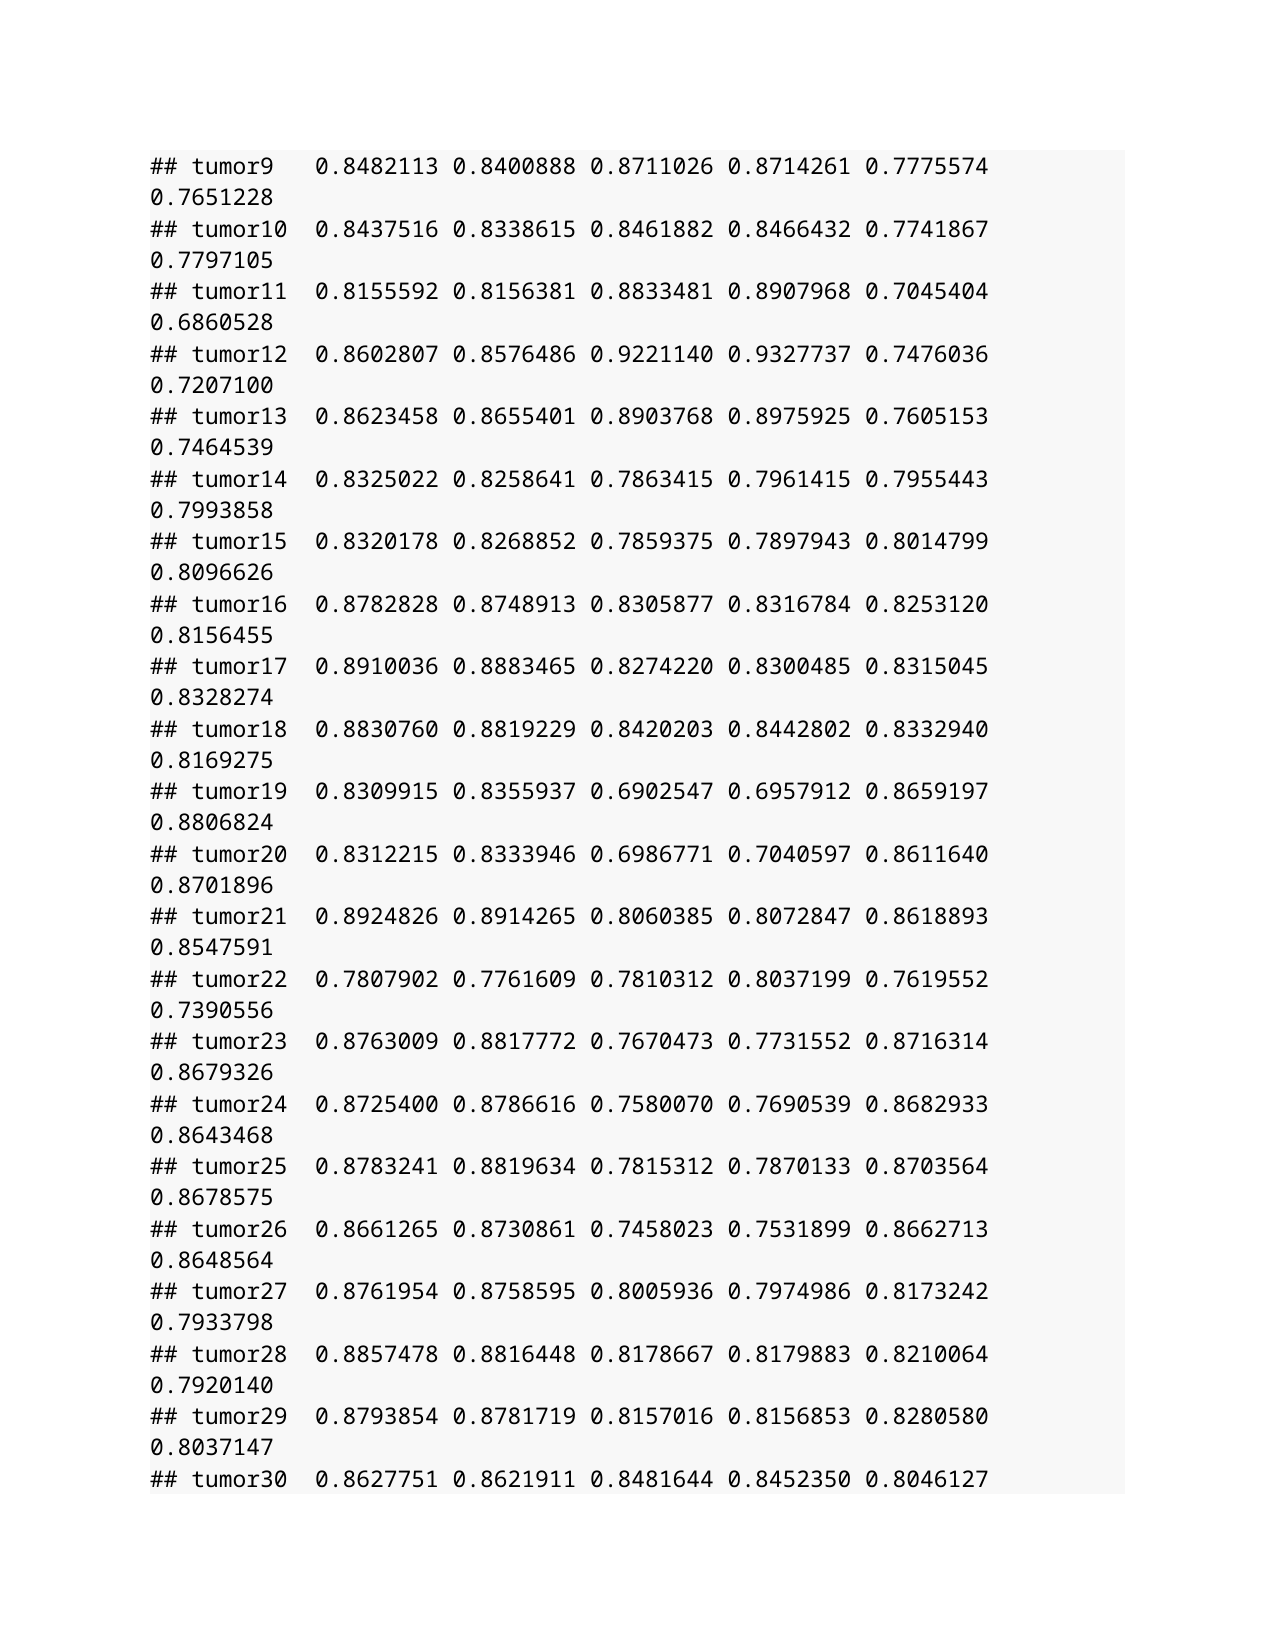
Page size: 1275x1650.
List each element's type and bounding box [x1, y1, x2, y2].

text [150, 150, 1125, 1494]
